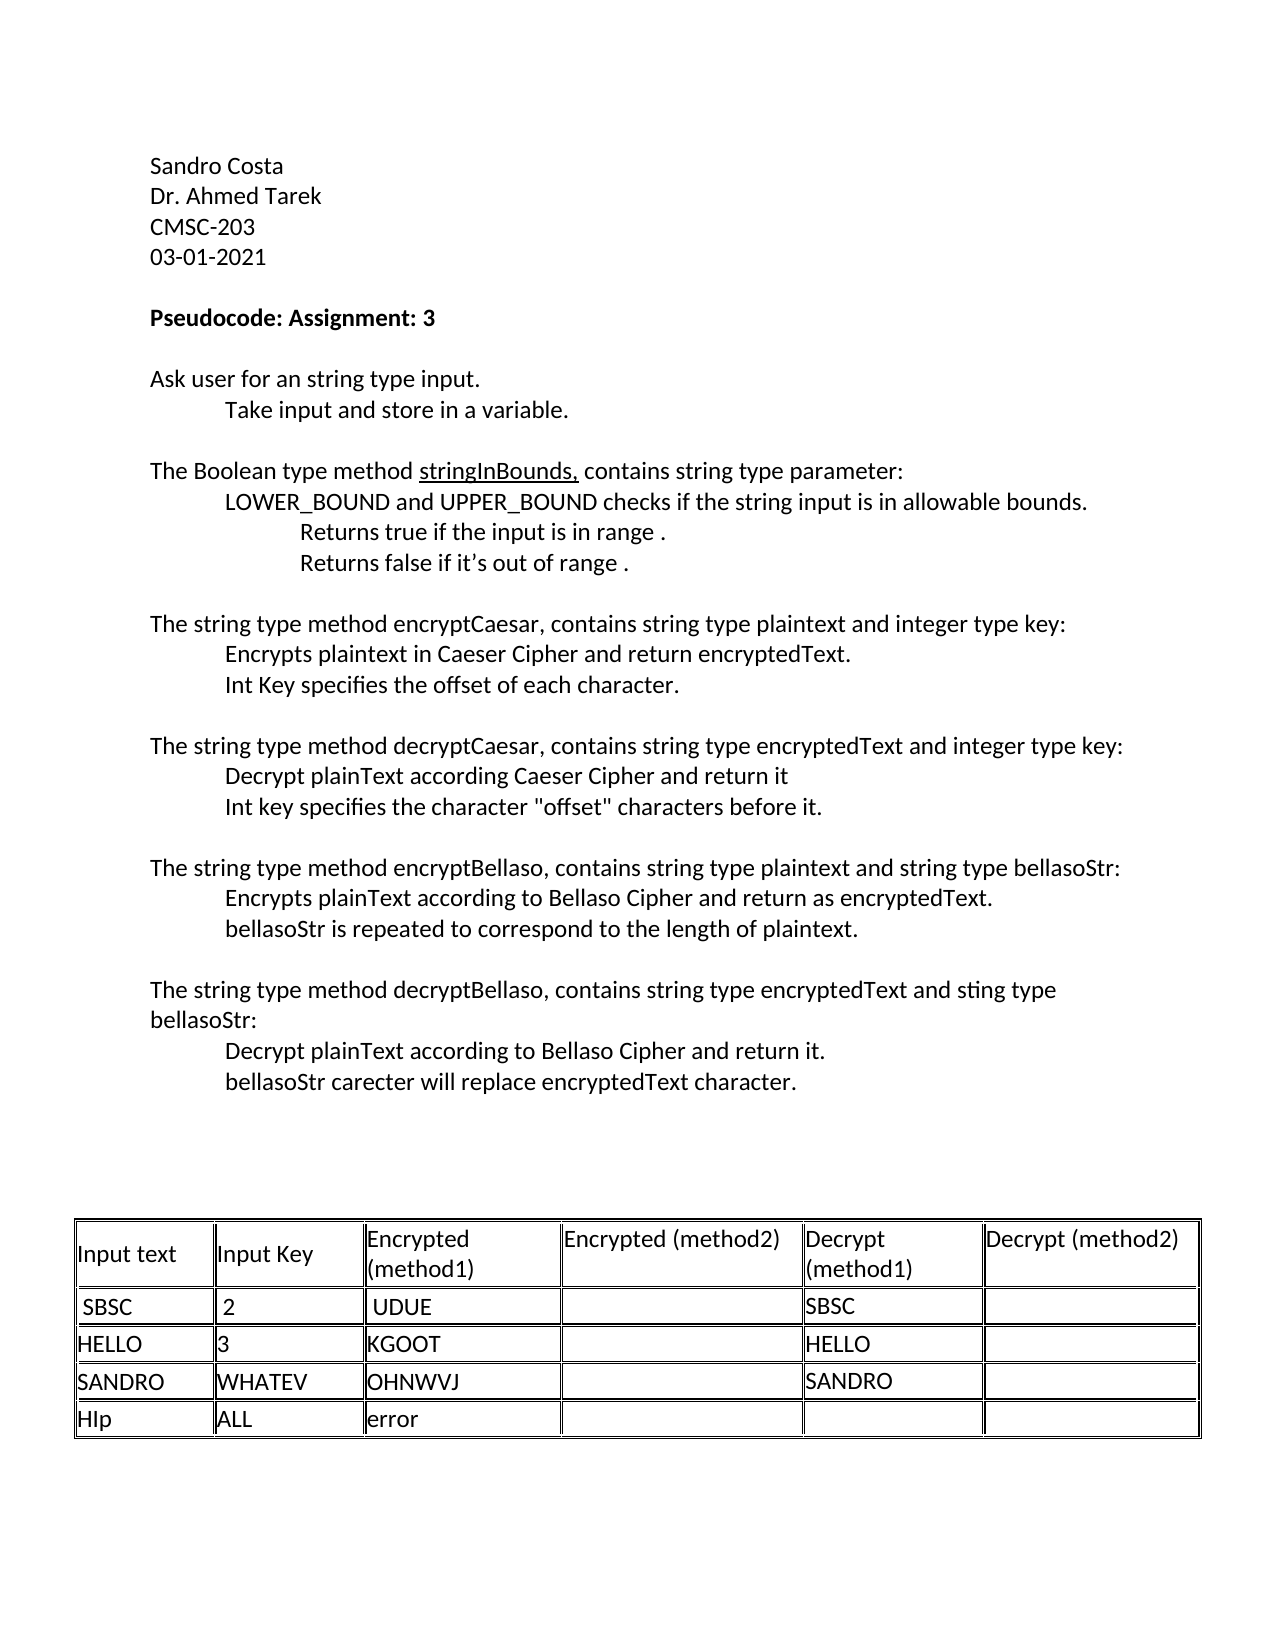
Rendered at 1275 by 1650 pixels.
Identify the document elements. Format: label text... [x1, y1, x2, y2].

text Int Key specifies the offset of each character. [150, 669, 1125, 699]
table_header Decrypt (method2) [984, 1222, 1198, 1286]
table_cell [563, 1327, 802, 1361]
table_header Input text [77, 1220, 215, 1286]
text Int key specifies the character "offset" characters before it. [150, 791, 1125, 821]
table_cell SBSC [805, 1289, 982, 1323]
table_cell [984, 1398, 1199, 1436]
text Ask user for an string type input. [150, 364, 1125, 394]
text bellasoStr is repeated to correspond to the length of plaintext. [150, 913, 1125, 943]
text The string type method encryptBellaso, contains string type plaintext and string type bellasoStr: [150, 852, 1125, 882]
text The string type method decryptBellaso, contains string type encryptedText and sting type bellasoStr: [150, 974, 1125, 1035]
table_header Encrypted (method2) [562, 1222, 803, 1286]
text The string type method decryptCaesar, contains string type encryptedText and integer type key: [150, 730, 1125, 760]
text Take input and store in a variable. [150, 394, 1125, 425]
text Encrypts plainText according to Bellaso Cipher and return as encryptedText. [150, 882, 1125, 913]
table_cell SBSC [75, 1286, 215, 1323]
text CMSC-203 [150, 211, 1125, 242]
text Returns false if it’s out of range . [150, 547, 1125, 577]
table_cell [563, 1364, 802, 1398]
table_cell [984, 1361, 1200, 1398]
text Dr. Ahmed Tarek [150, 181, 1125, 211]
text Decrypt plainText according Caeser Cipher and return it [150, 760, 1125, 791]
text Pseudocode: Assignment: 3 [150, 303, 1125, 333]
table_cell [986, 1323, 1199, 1361]
table_header Encrypted (method1) [365, 1222, 562, 1286]
table_cell KGOOT [367, 1327, 560, 1361]
table_header Input Key [215, 1220, 365, 1286]
table_header Decrypt (method1) [804, 1220, 984, 1286]
table_cell HELLO [805, 1327, 982, 1361]
text Returns true if the input is in range . [150, 516, 1125, 547]
table_cell HIp [77, 1398, 215, 1436]
table_cell [804, 1398, 984, 1436]
text The string type method encryptCaesar, contains string type plaintext and integer type key: [150, 608, 1125, 638]
table_cell 3 [217, 1327, 363, 1361]
text LOWER_BOUND and UPPER_BOUND checks if the string input is in allowable bounds. [150, 486, 1125, 516]
table_cell WHATEV [217, 1364, 363, 1398]
table_cell 2 [217, 1289, 363, 1323]
text Sandro Costa [150, 150, 1125, 181]
table_cell error [365, 1402, 562, 1436]
text bellasoStr carecter will replace encryptedText character. [103, 1066, 1125, 1096]
text 03-01-2021 [150, 242, 1125, 272]
table_cell [984, 1286, 1200, 1323]
table_cell OHNWVJ [367, 1364, 560, 1398]
text Decrypt plainText according to Bellaso Cipher and return it. [103, 1035, 1125, 1066]
table_cell ALL [215, 1398, 365, 1436]
text Encrypts plaintext in Caeser Cipher and return encryptedText. [150, 638, 1125, 669]
table_cell HELLO [77, 1323, 213, 1361]
table_cell UDUE [367, 1289, 560, 1323]
table_cell SANDRO [75, 1361, 215, 1398]
table_cell [563, 1289, 802, 1323]
text The Boolean type method stringInBounds, contains string type parameter: [150, 455, 1125, 486]
table_cell [562, 1402, 803, 1436]
table_cell SANDRO [805, 1364, 982, 1398]
